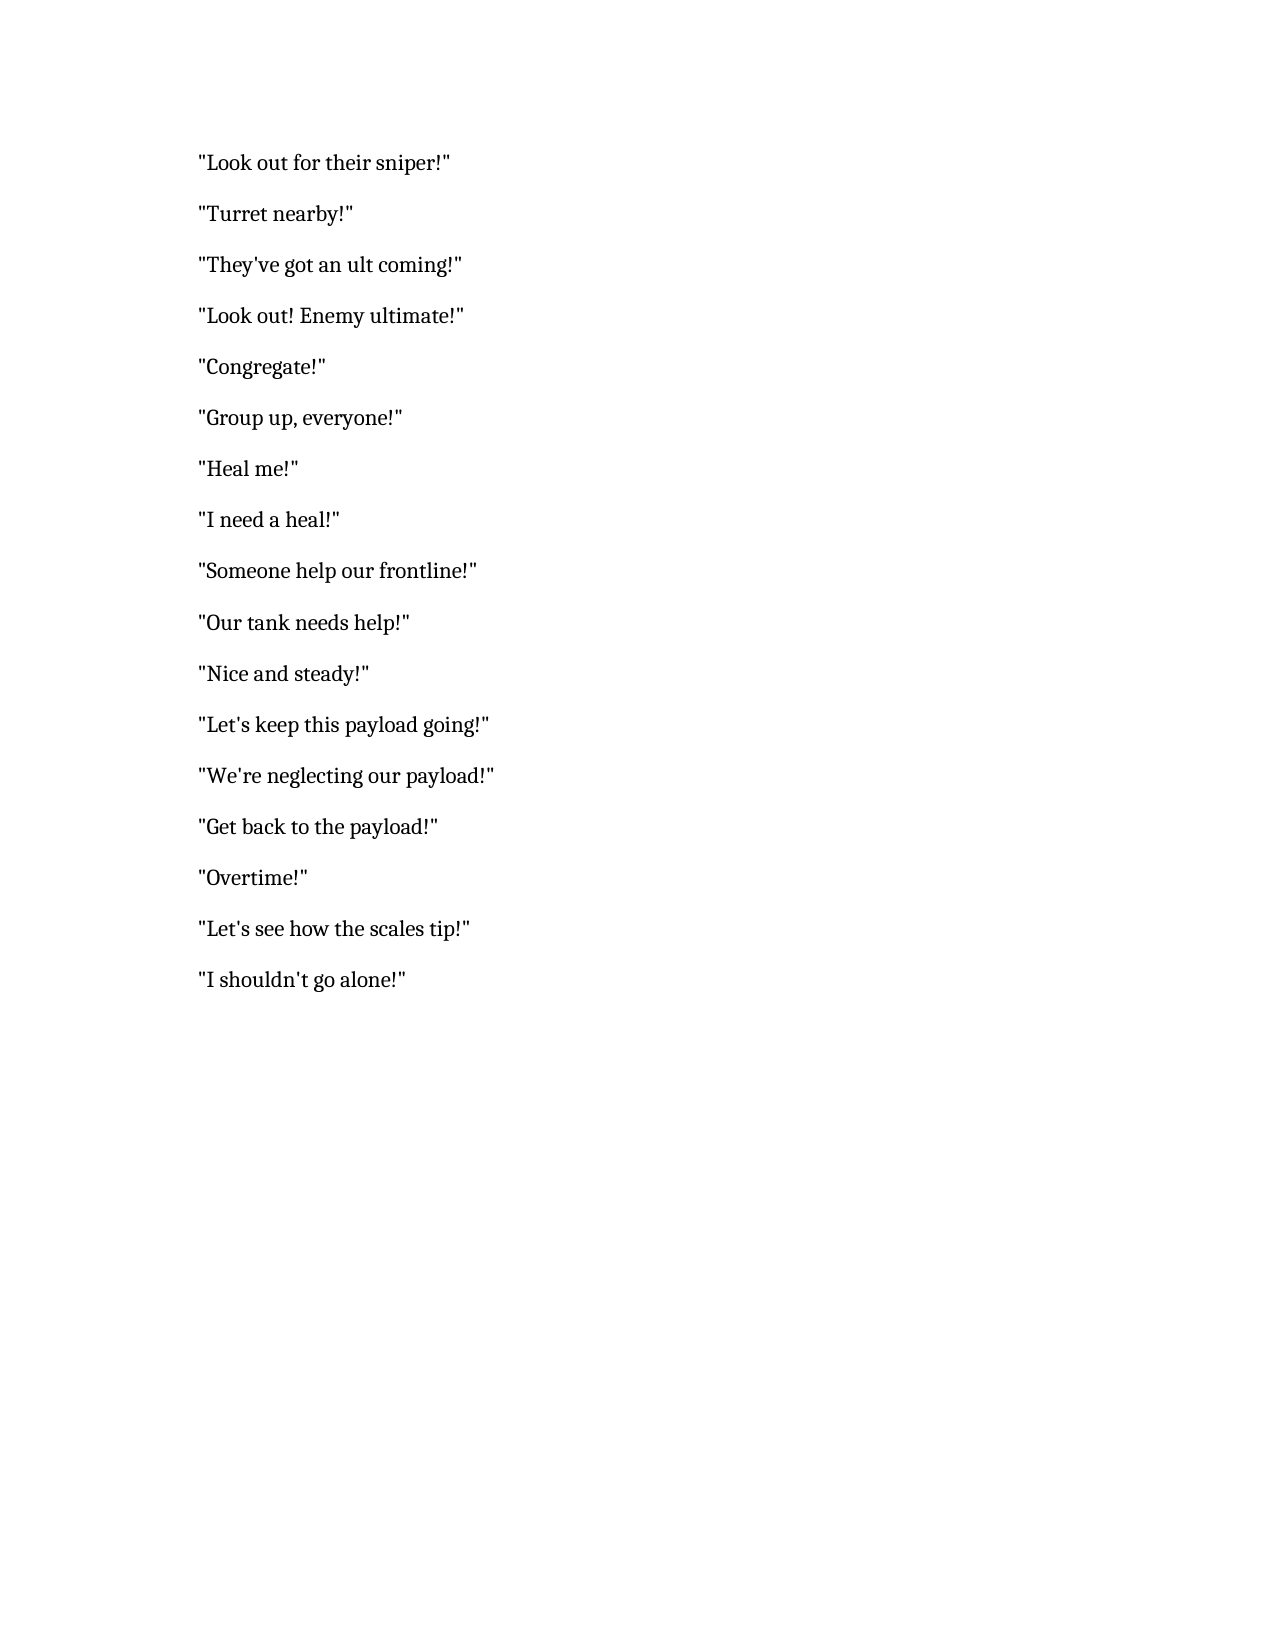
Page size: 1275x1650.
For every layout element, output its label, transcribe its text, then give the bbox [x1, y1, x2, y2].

text "We're neglecting our payload!" [187, 762, 1087, 789]
text "Group up, everyone!" [187, 405, 1087, 432]
text "Look out! Enemy ultimate!" [187, 303, 1087, 329]
text "Look out for their sniper!" [187, 150, 1087, 176]
text "Nice and steady!" [187, 660, 1087, 687]
text "Get back to the payload!" [187, 813, 1087, 840]
text "Our tank needs help!" [187, 609, 1087, 636]
text "They've got an ult coming!" [187, 252, 1087, 278]
text "Congregate!" [187, 354, 1087, 381]
text "Let's keep this payload going!" [187, 711, 1087, 738]
text "Turret nearby!" [187, 201, 1087, 227]
text "I shouldn't go alone!" [187, 967, 1087, 993]
text "Overtime!" [187, 864, 1087, 891]
text "Let's see how the scales tip!" [187, 916, 1087, 942]
text "I need a heal!" [187, 507, 1087, 534]
text "Heal me!" [187, 456, 1087, 483]
text "Someone help our frontline!" [187, 558, 1087, 585]
